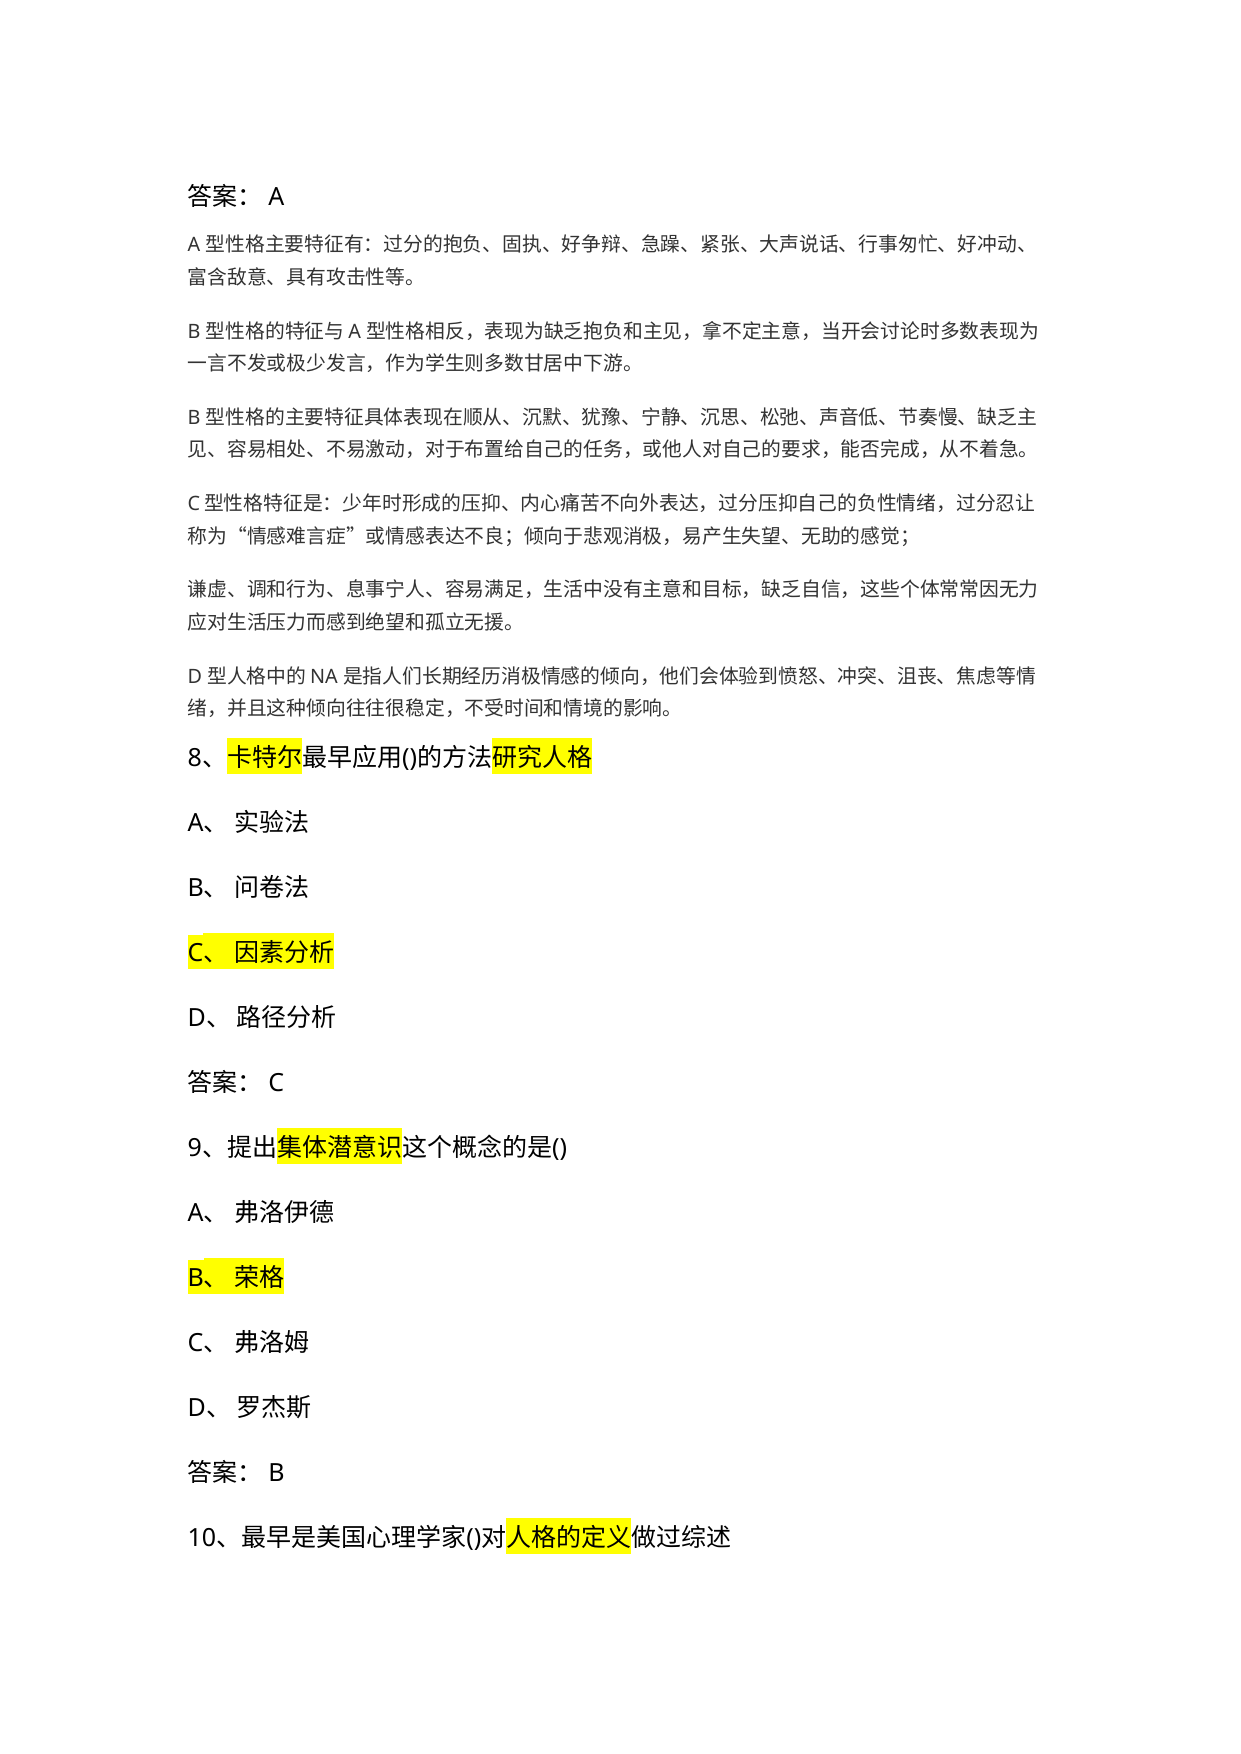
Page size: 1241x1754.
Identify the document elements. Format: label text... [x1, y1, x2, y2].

text A、 弗洛伊德 [187, 1178, 1053, 1243]
text 8、卡特尔最早应用()的方法研究人格 [187, 723, 1053, 788]
text B 型性格的特征与A 型性格相反，表现为缺乏抱负和主见，拿不定主意，当开会讨论时多数表现为一言不发或极少发言，作为学生则多数甘居中下游。 [187, 313, 1053, 378]
text C型性格特征是：少年时形成的压抑、内心痛苦不向外表达，过分压抑自己的负性情绪，过分忍让称为“情感难言症”或情感表达不良；倾向于悲观消极，易产生失望、无助的感觉； [187, 486, 1053, 551]
text 9、提出集体潜意识这个概念的是() [187, 1113, 1053, 1178]
text 谦虚、调和行为、息事宁人、容易满足，生活中没有主意和目标，缺乏自信，这些个体常常因无力应对生活压力而感到绝望和孤立无援。 [187, 572, 1053, 637]
text 答案： A [187, 162, 1053, 227]
text A 型性格主要特征有：过分的抱负、固执、好争辩、急躁、紧张、大声说话、行事匆忙、好冲动、富含敌意、具有攻击性等。 [187, 227, 1053, 292]
text A、 实验法 [187, 788, 1053, 853]
text 答案： B [187, 1438, 1053, 1503]
text 答案： C [187, 1048, 1053, 1113]
text B、 荣格 [187, 1243, 1053, 1308]
text D、 罗杰斯 [187, 1373, 1053, 1438]
text D、 路径分析 [187, 983, 1053, 1048]
text C、 因素分析 [187, 918, 1053, 983]
text B、 问卷法 [187, 853, 1053, 918]
text B 型性格的主要特征具体表现在顺从、沉默、犹豫、宁静、沉思、松弛、声音低、节奏慢、缺乏主见、容易相处、不易激动，对于布置给自己的任务，或他人对自己的要求，能否完成，从不着急。 [187, 399, 1053, 464]
text C、 弗洛姆 [187, 1308, 1053, 1373]
text D 型人格中的NA 是指人们长期经历消极情感的倾向，他们会体验到愤怒、冲突、沮丧、焦虑等情绪，并且这种倾向往往很稳定，不受时间和情境的影响。 [187, 658, 1053, 723]
text 10、最早是美国心理学家()对人格的定义做过综述 [187, 1503, 1053, 1568]
